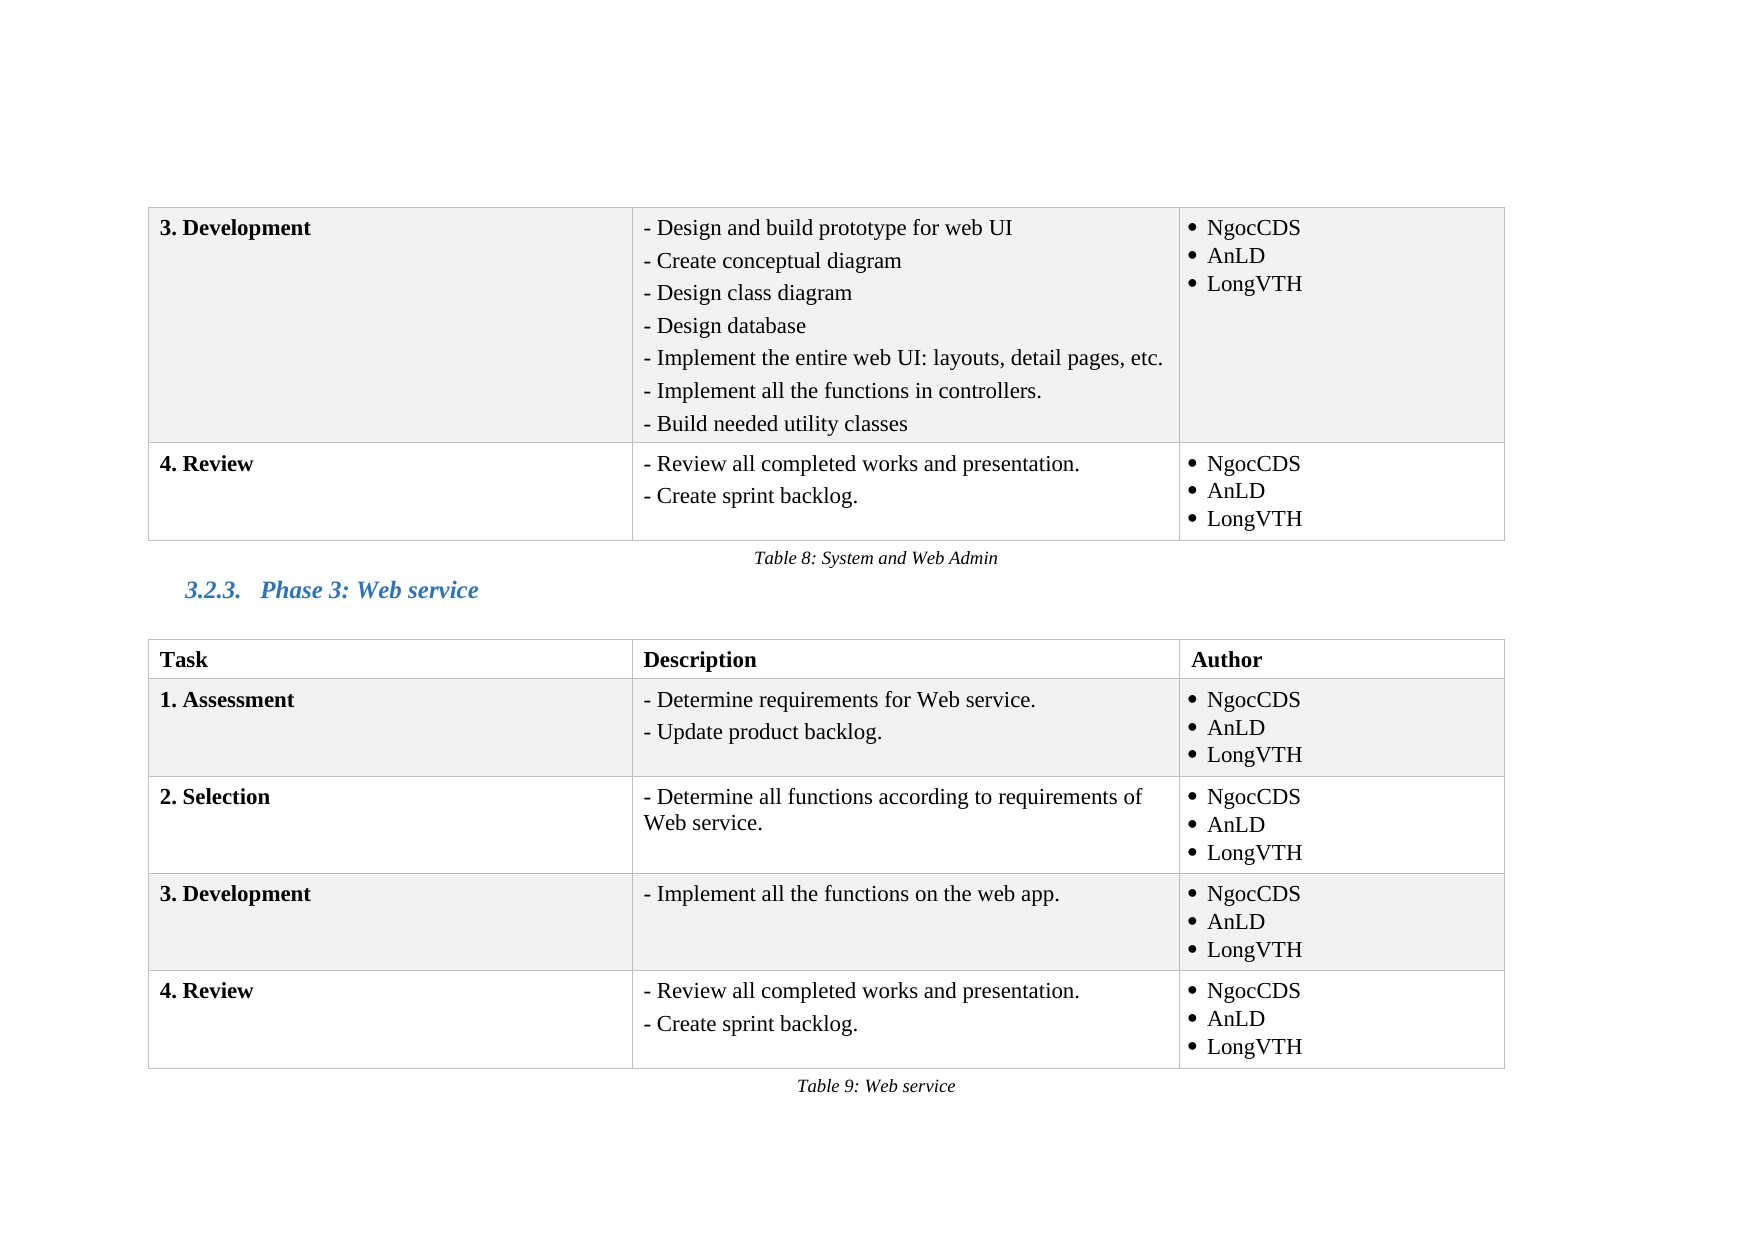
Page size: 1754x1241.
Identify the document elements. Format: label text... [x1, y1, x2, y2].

table_cell NgocCDS AnLD LongVTH [1180, 971, 1504, 1067]
list Phase 3: Web service [185, 575, 1606, 603]
text Table 8: System and Web Admin [148, 547, 1606, 568]
table_cell - Implement all the functions on the web app. [633, 874, 1179, 970]
table_header Description [633, 640, 1179, 678]
table_header Author [1180, 640, 1504, 678]
table_cell - Determine requirements for Web service. - Update product backlog. [633, 679, 1179, 776]
table_cell - Review all completed works and presentation. - Create sprint backlog. [633, 443, 1179, 539]
table_cell - Review all completed works and presentation. - Create sprint backlog. [633, 971, 1179, 1067]
table_cell 3. Development [149, 874, 632, 970]
table_cell NgocCDS AnLD LongVTH [1180, 679, 1504, 776]
table_cell 4. Review [149, 971, 632, 1067]
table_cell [1180, 208, 1504, 442]
table_cell NgocCDS AnLD LongVTH [1180, 443, 1504, 539]
table_header Task [149, 640, 632, 678]
table_cell 3. Development [149, 208, 632, 442]
table_cell 4. Review [149, 443, 632, 539]
text Table 9: Web service [148, 1075, 1606, 1096]
table_cell NgocCDS AnLD LongVTH [1180, 777, 1504, 873]
table_cell NgocCDS AnLD LongVTH [1180, 874, 1504, 970]
table_cell - Determine all functions according to requirements of Web service. [633, 777, 1179, 873]
table_cell 2. Selection [149, 777, 632, 873]
table_cell - Design and build prototype for web UI - Create conceptual diagram - Design class diagram - Design database - Implement the entire web UI: layouts, detail pages, etc. - Implement all the functions in controllers. - Build needed utility classes [633, 208, 1179, 442]
table_cell 1. Assessment [149, 679, 632, 776]
